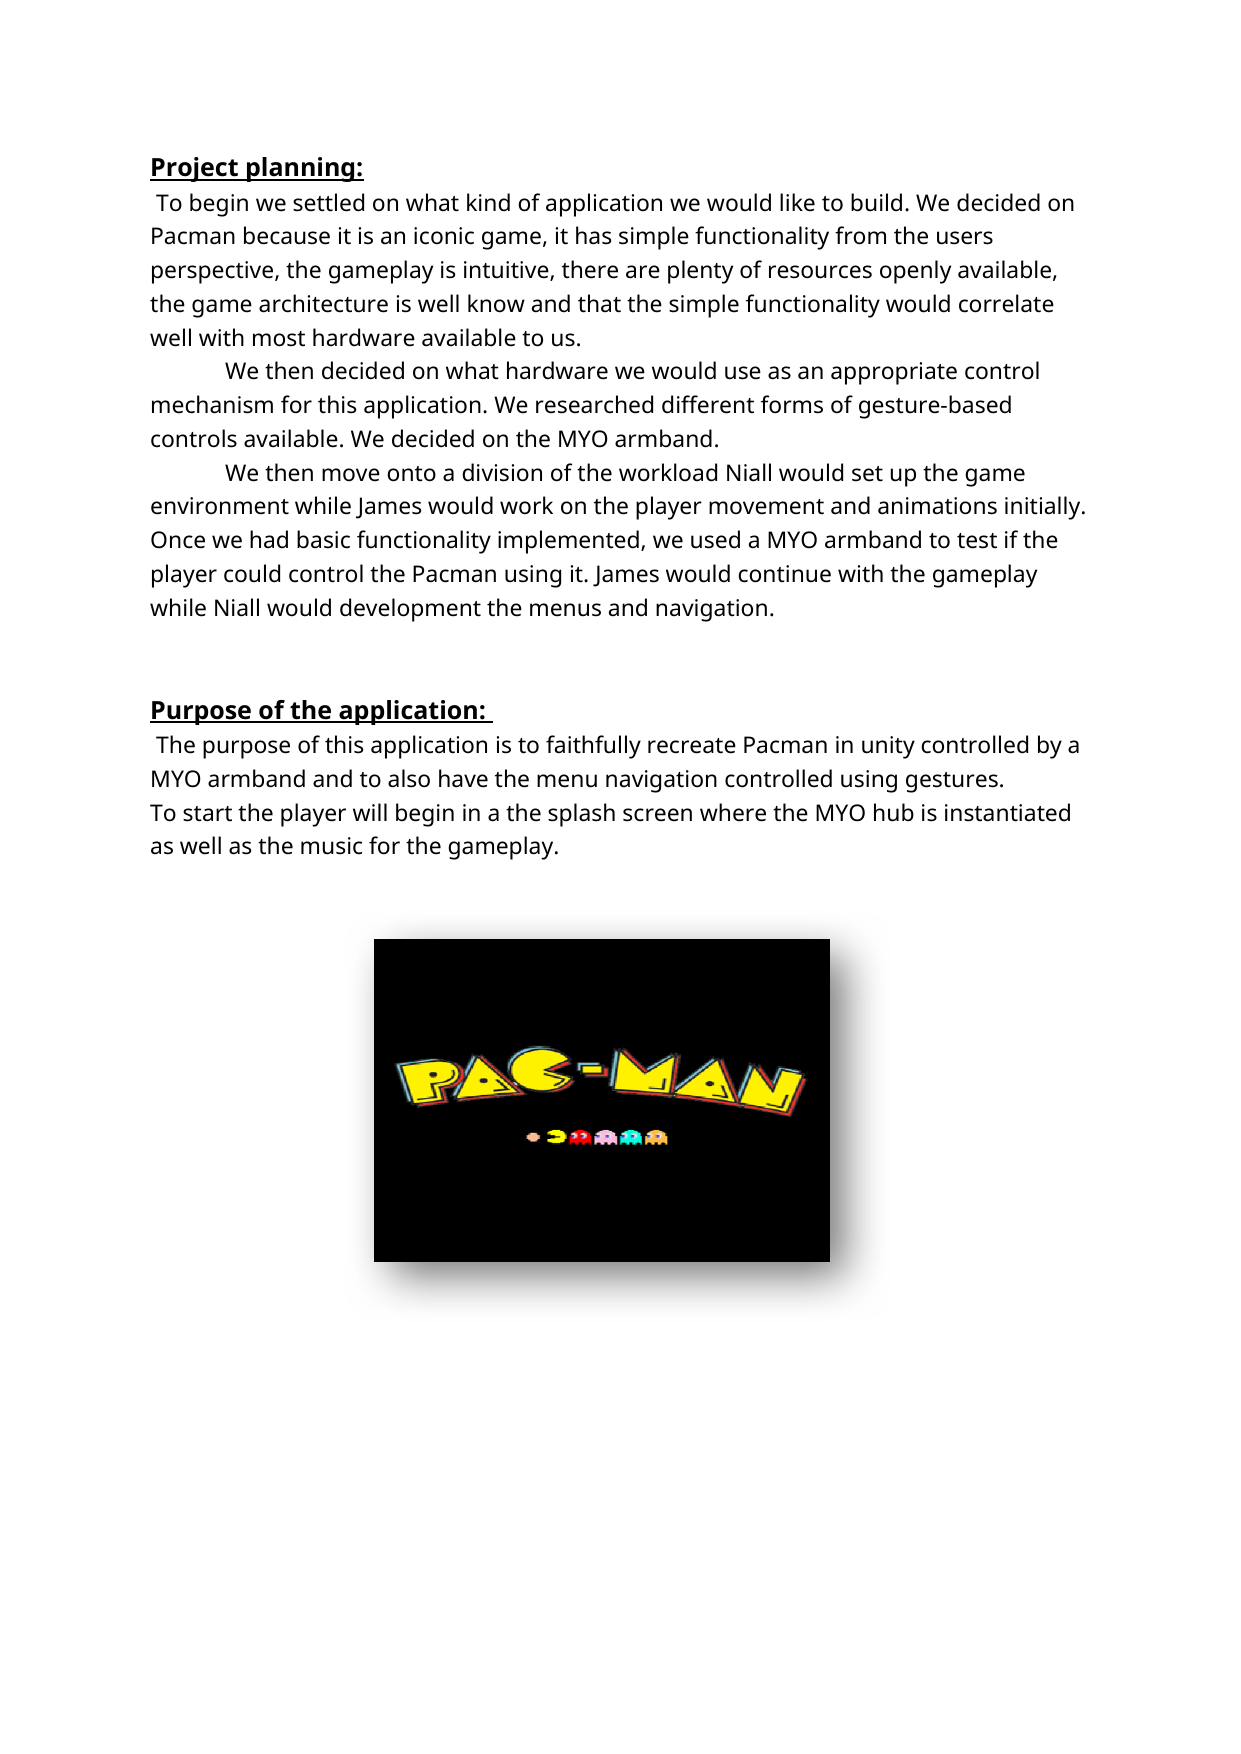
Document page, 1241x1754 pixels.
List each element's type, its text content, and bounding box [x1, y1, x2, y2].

text Project planning: To begin we settled on what kind of application we would like to build. We decided on Pacman because it is an iconic game, it has simple functionality from the users perspective, the gameplay is intuitive, there are plenty of resources openly available, the game architecture is well know and that the simple functionality would correlate well with most hardware available to us. We then decided on what hardware we would use as an appropriate control mechanism for this application. We researched different forms of gesture-based controls available. We decided on the MYO armband. We then move onto a division of the workload Niall would set up the game environment while James would work on the player movement and animations initially. Once we had basic functionality implemented, we used a MYO armband to test if the player could control the Pacman using it. James would continue with the gameplay while Niall would development the menus and navigation. [150, 150, 1090, 623]
text Purpose of the application: The purpose of this application is to faithfully recreate Pacman in unity controlled by a MYO armband and to also have the menu navigation controlled using gestures. To start the player will begin in a the splash screen where the MYO hub is instantiated as well as the music for the gameplay. [150, 692, 1090, 895]
picture [374, 939, 830, 1262]
